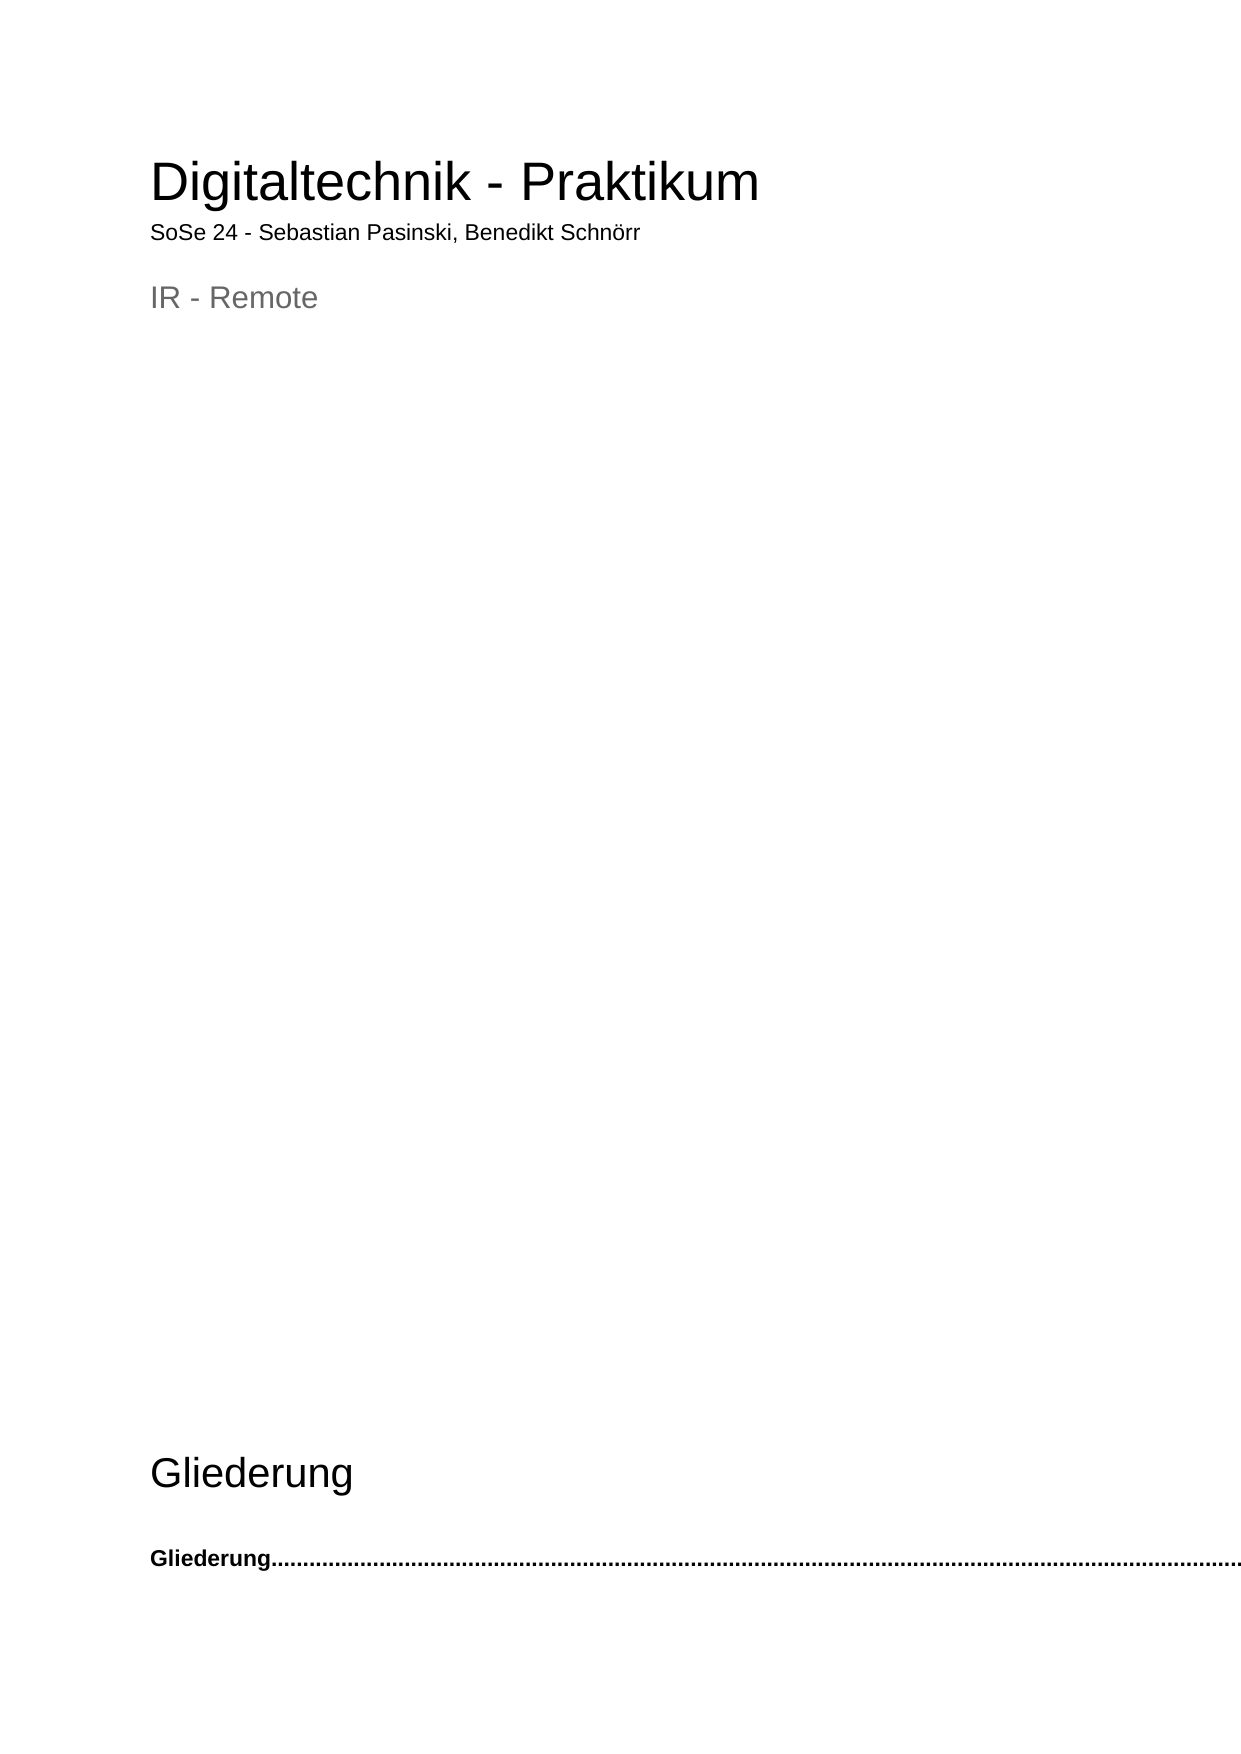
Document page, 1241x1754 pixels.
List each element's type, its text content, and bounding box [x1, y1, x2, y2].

subtitle Gliederung [150, 1448, 1090, 1496]
title Digitaltechnik - Praktikum [150, 150, 1090, 212]
subtitle IR - Remote [150, 279, 1090, 315]
text SoSe 24 - Sebastian Pasinski, Benedikt Schnörr [150, 218, 1090, 245]
